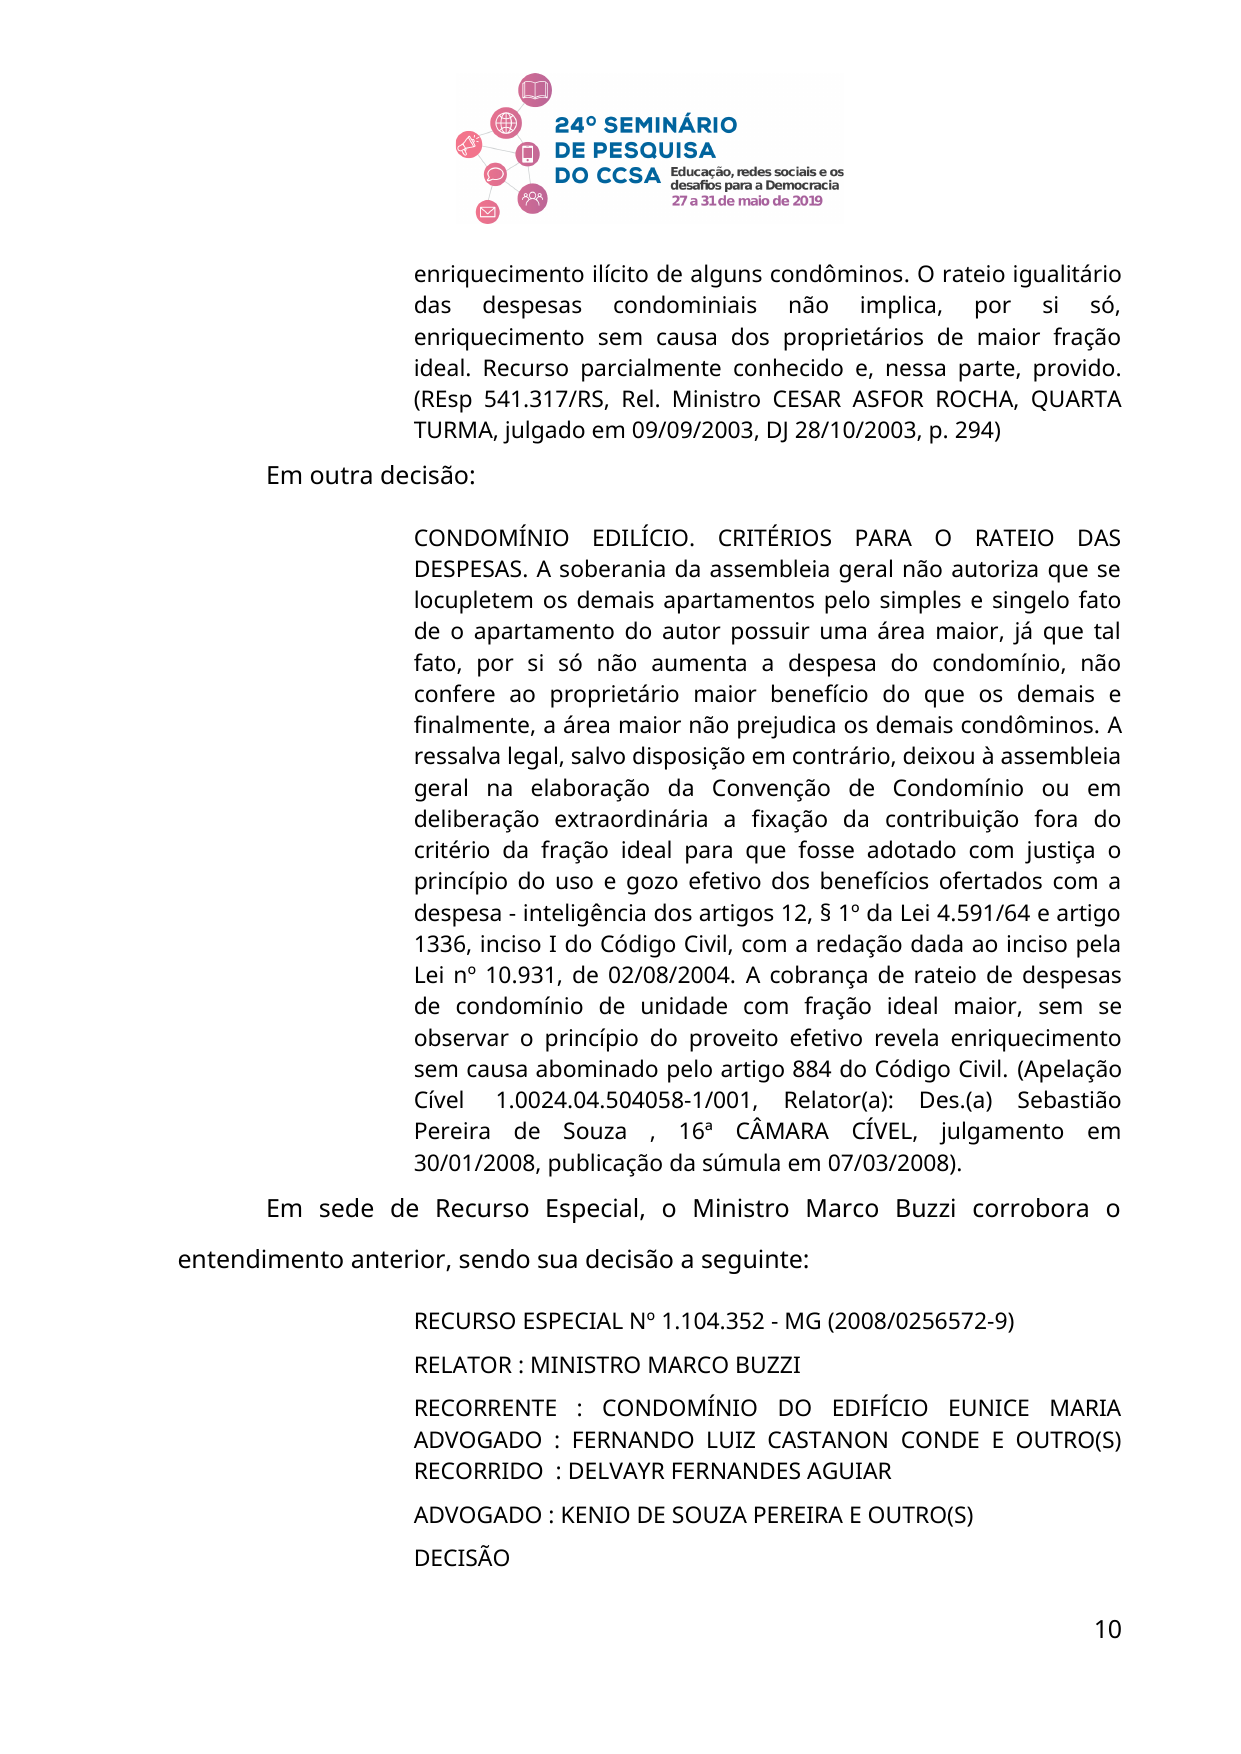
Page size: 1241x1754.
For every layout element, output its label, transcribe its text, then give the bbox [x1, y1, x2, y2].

text Em sede de Recurso Especial, o Ministro Marco Buzzi corrobora o entendimento anterior, sendo sua decisão a seguinte: [177, 1190, 1122, 1275]
text ADVOGADO : KENIO DE SOUZA PEREIRA E OUTRO(S) [413, 1498, 1122, 1530]
picture [455, 73, 844, 224]
text DECISÃO [413, 1542, 1122, 1573]
text CONDOMÍNIO EDILÍCIO. CRITÉRIOS PARA O RATEIO DAS DESPESAS. A soberania da assembleia geral não autoriza que se locupletem os demais apartamentos pelo simples e singelo fato de o apartamento do autor possuir uma área maior, já que tal fato, por si só não aumenta a despesa do condomínio, não confere ao proprietário maior benefício do que os demais e finalmente, a área maior não prejudica os demais condôminos. A ressalva legal, salvo disposição em contrário, deixou à assembleia geral na elaboração da Convenção de Condomínio ou em deliberação extraordinária a fixação da contribuição fora do critério da fração ideal para que fosse adotado com justiça o princípio do uso e gozo efetivo dos benefícios ofertados com a despesa - inteligência dos artigos 12, § 1º da Lei 4.591/64 e artigo 1336, inciso I do Código Civil, com a redação dada ao inciso pela Lei nº 10.931, de 02/08/2004. A cobrança de rateio de despesas de condomínio de unidade com fração ideal maior, sem se observar o princípio do proveito efetivo revela enriquecimento sem causa abominado pelo artigo 884 do Código Civil. (Apelação Cível 1.0024.04.504058-1/001, Relator(a): Des.(a) Sebastião Pereira de Souza , 16ª CÂMARA CÍVEL, julgamento em 30/01/2008, publicação da súmula em 07/03/2008). [413, 521, 1122, 1178]
text RECORRENTE : CONDOMÍNIO DO EDIFÍCIO EUNICE MARIA ADVOGADO : FERNANDO LUIZ CASTANON CONDE E OUTRO(S) RECORRIDO : DELVAYR FERNANDES AGUIAR [413, 1392, 1122, 1486]
text Em outra decisão: [177, 458, 1122, 492]
text RELATOR : MINISTRO MARCO BUZZI [413, 1348, 1122, 1380]
text RECURSO ESPECIAL Nº 1.104.352 - MG (2008/0256572-9) [413, 1305, 1122, 1336]
